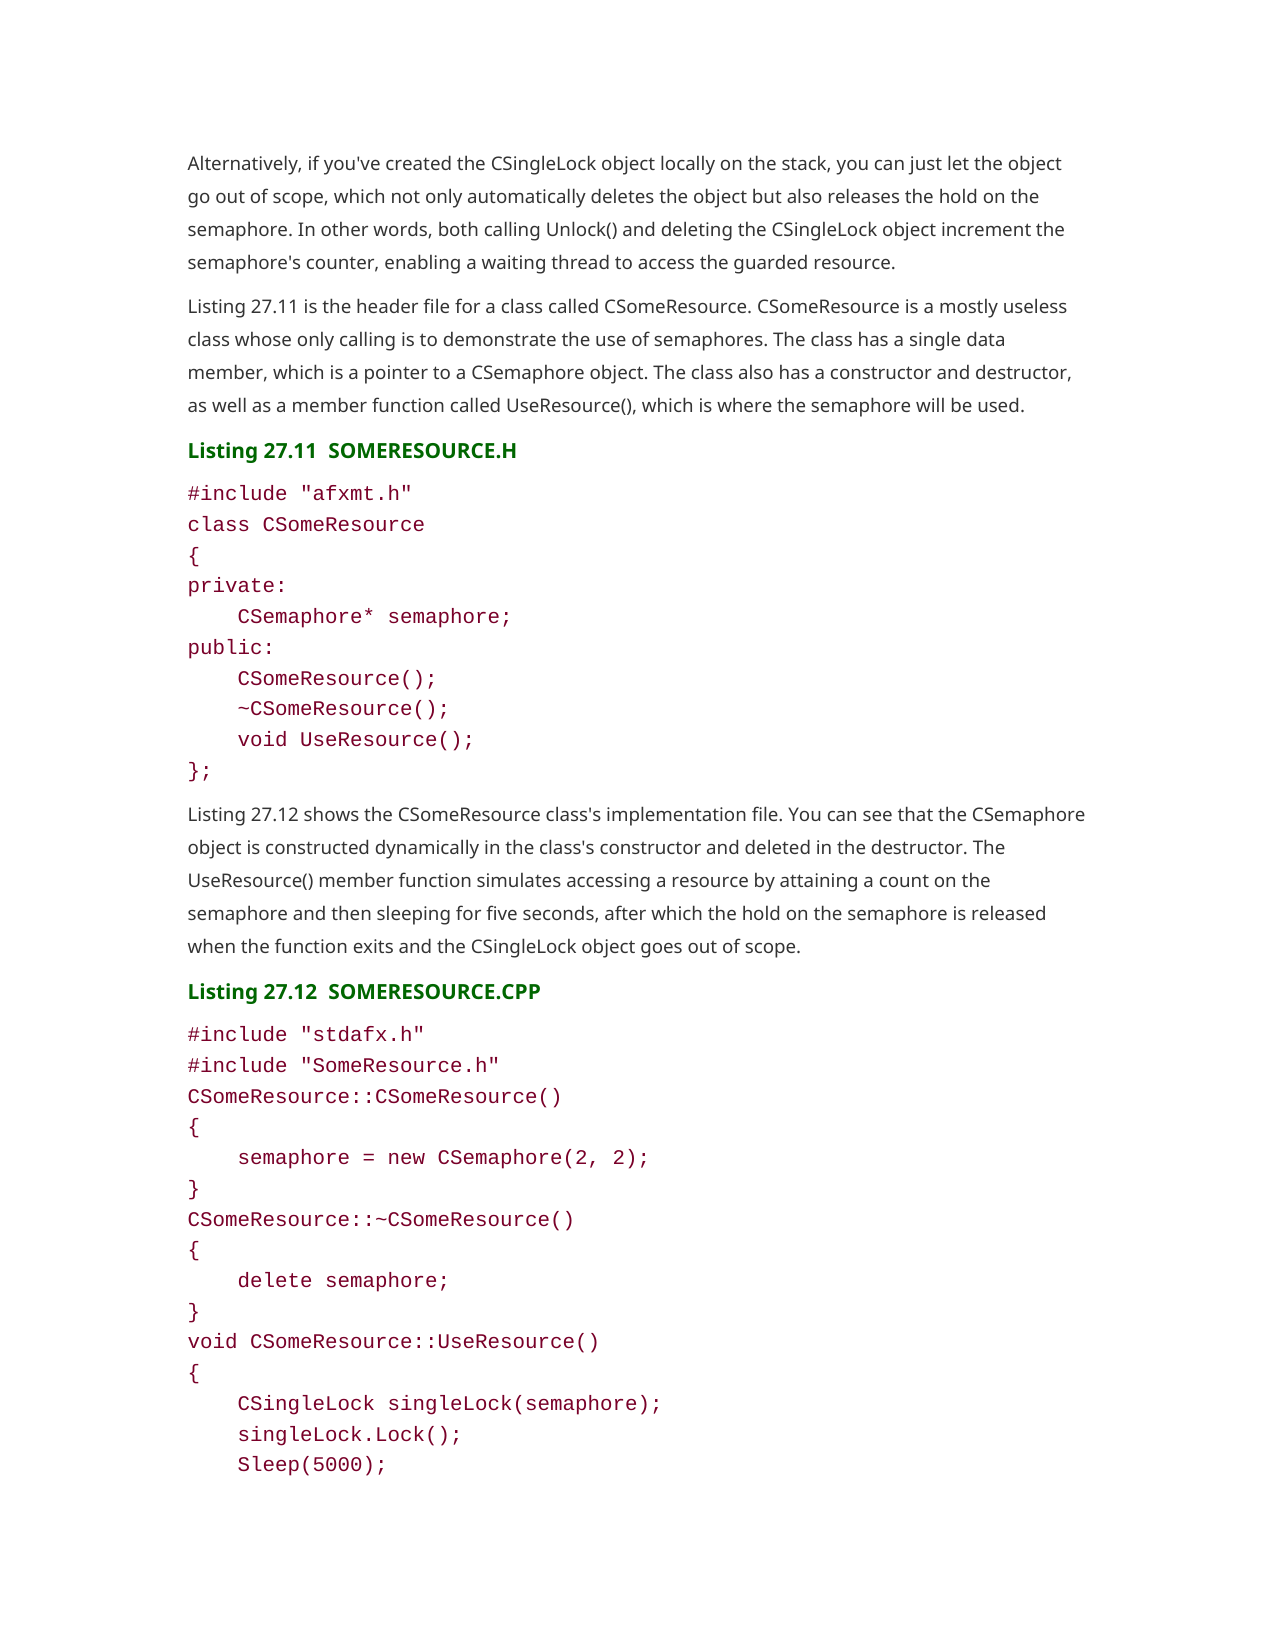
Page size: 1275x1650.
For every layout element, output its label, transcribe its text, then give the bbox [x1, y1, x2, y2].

text }; [187, 760, 1087, 783]
subtitle Listing 27.12 SOMERESOURCE.CPP [187, 977, 1087, 1005]
text } [187, 1178, 1087, 1201]
text } [187, 1301, 1087, 1324]
text { [187, 1239, 1087, 1263]
text { [187, 544, 1087, 568]
text #include "afxmt.h" [187, 483, 1087, 507]
text Listing 27.12 shows the CSomeResource class's implementation file. You can see that the CSemaphore object is constructed dynamically in the class's constructor and deleted in the destructor. The UseResource() member function simulates accessing a resource by attaining a count on the semaphore and then sleeping for five seconds, after which the hold on the semaphore is released when the function exits and the CSingleLock object goes out of scope. [187, 801, 1087, 959]
text ~CSomeResource(); [187, 698, 1087, 722]
text void UseResource(); [187, 729, 1087, 753]
text void CSomeResource::UseResource() [187, 1331, 1087, 1355]
text CSomeResource(); [187, 667, 1087, 691]
text private: [187, 575, 1087, 599]
text public: [187, 637, 1087, 660]
text CSemaphore* semaphore; [187, 606, 1087, 630]
text CSomeResource::CSomeResource() [187, 1086, 1087, 1109]
text Alternatively, if you've created the CSingleLock object locally on the stack, you can just let the object go out of scope, which not only automatically deletes the object but also releases the hold on the semaphore. In other words, both calling Unlock() and deleting the CSingleLock object increment the semaphore's counter, enabling a waiting thread to access the guarded resource. [187, 150, 1087, 275]
text Sleep(5000); [187, 1454, 1087, 1478]
text CSomeResource::~CSomeResource() [187, 1208, 1087, 1232]
text #include "stdafx.h" [187, 1024, 1087, 1048]
subtitle Listing 27.11 SOMERESOURCE.H [187, 436, 1087, 464]
text Listing 27.11 is the header file for a class called CSomeResource. CSomeResource is a mostly useless class whose only calling is to demonstrate the use of semaphores. The class has a single data member, which is a pointer to a CSemaphore object. The class also has a constructor and destructor, as well as a member function called UseResource(), which is where the semaphore will be used. [187, 293, 1087, 418]
text semaphore = new CSemaphore(2, 2); [187, 1147, 1087, 1171]
text { [187, 1362, 1087, 1386]
text class CSomeResource [187, 514, 1087, 537]
text CSingleLock singleLock(semaphore); [187, 1393, 1087, 1417]
text delete semaphore; [187, 1270, 1087, 1294]
text #include "SomeResource.h" [187, 1055, 1087, 1078]
text { [187, 1116, 1087, 1140]
text singleLock.Lock(); [187, 1424, 1087, 1447]
